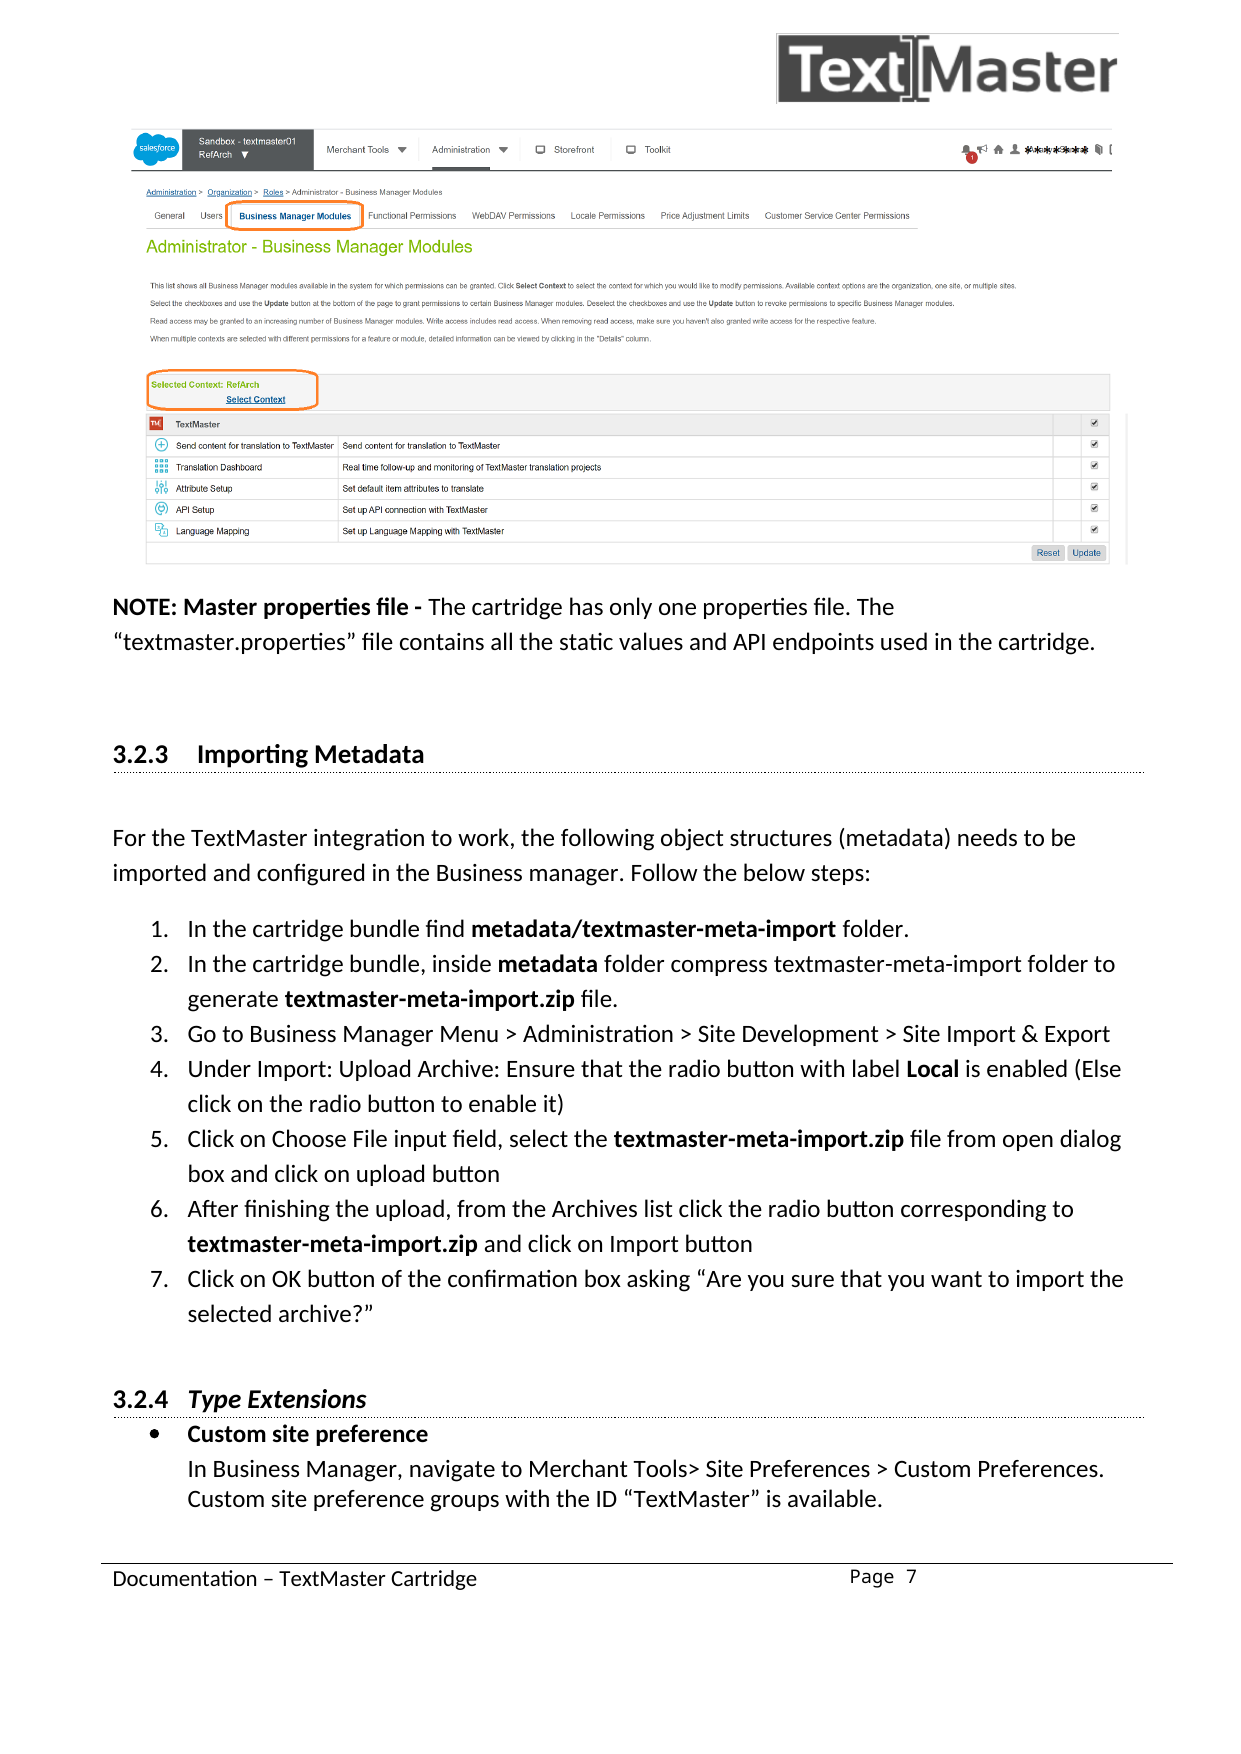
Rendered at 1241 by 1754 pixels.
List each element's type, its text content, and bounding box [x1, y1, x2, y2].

list In the cartridge bundle, inside metadata folder compress textmaster-meta-import folder to generate textmaster-meta-import.zip file. [150, 948, 1144, 1014]
list Under Import: Upload Archive: Ensure that the radio button with label Local is enabled (Else click on the radio button to enable it) [150, 1053, 1144, 1119]
picture [131, 127, 1137, 566]
list Go to Business Manager Menu > Administration > Site Development > Site Import & Export [150, 1018, 1144, 1049]
text NOTE: Master properties file - The cartridge has only one properties file. The “textmaster.properties” file contains all the static values and API endpoints used in the cartridge. [112, 591, 1144, 656]
list Custom site preference [150, 1418, 1144, 1449]
list In Business Manager, navigate to Merchant Tools> Site Preferences > Custom Preferences. Custom site preference groups with the ID “TextMaster” is available. [187, 1453, 1144, 1514]
subtitle Importing Metadata [112, 737, 1144, 773]
subtitle Type Extensions [112, 1382, 1144, 1418]
list Click on OK button of the confirmation box asking “Are you sure that you want to import the selected archive?” [150, 1263, 1144, 1329]
list Click on Choose File input field, select the textmaster-meta-import.zip file from open dialog box and click on upload button [150, 1123, 1144, 1189]
list After finishing the upload, from the Archives list click the radio button corresponding to textmaster-meta-import.zip and click on Import button [150, 1193, 1144, 1259]
picture [775, 33, 1119, 104]
list In the cartridge bundle find metadata/textmaster-meta-import folder. [150, 913, 1144, 944]
text For the TextMaster integration to work, the following object structures (metadata) needs to be imported and configured in the Business manager. Follow the below steps: [112, 822, 1144, 888]
